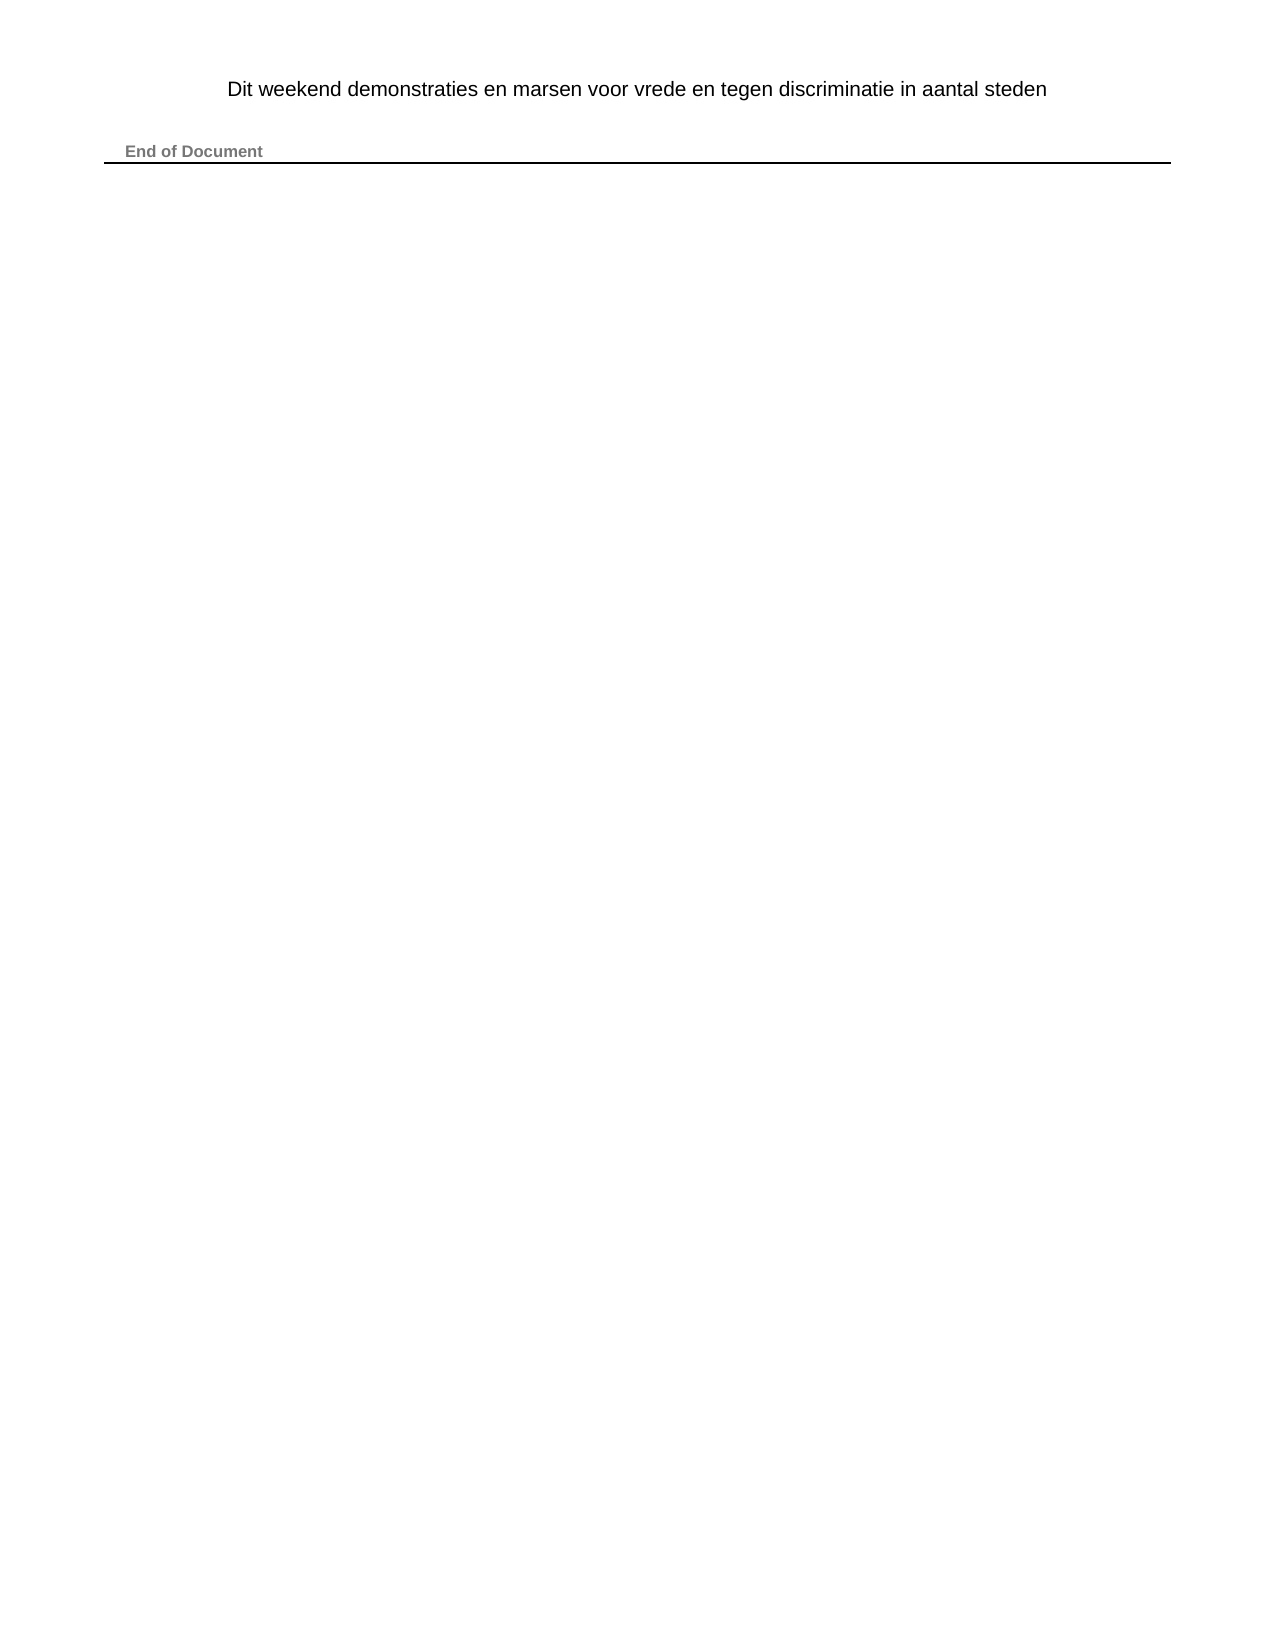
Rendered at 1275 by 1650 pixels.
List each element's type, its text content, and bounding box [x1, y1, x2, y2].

text End of Document [125, 142, 1171, 161]
